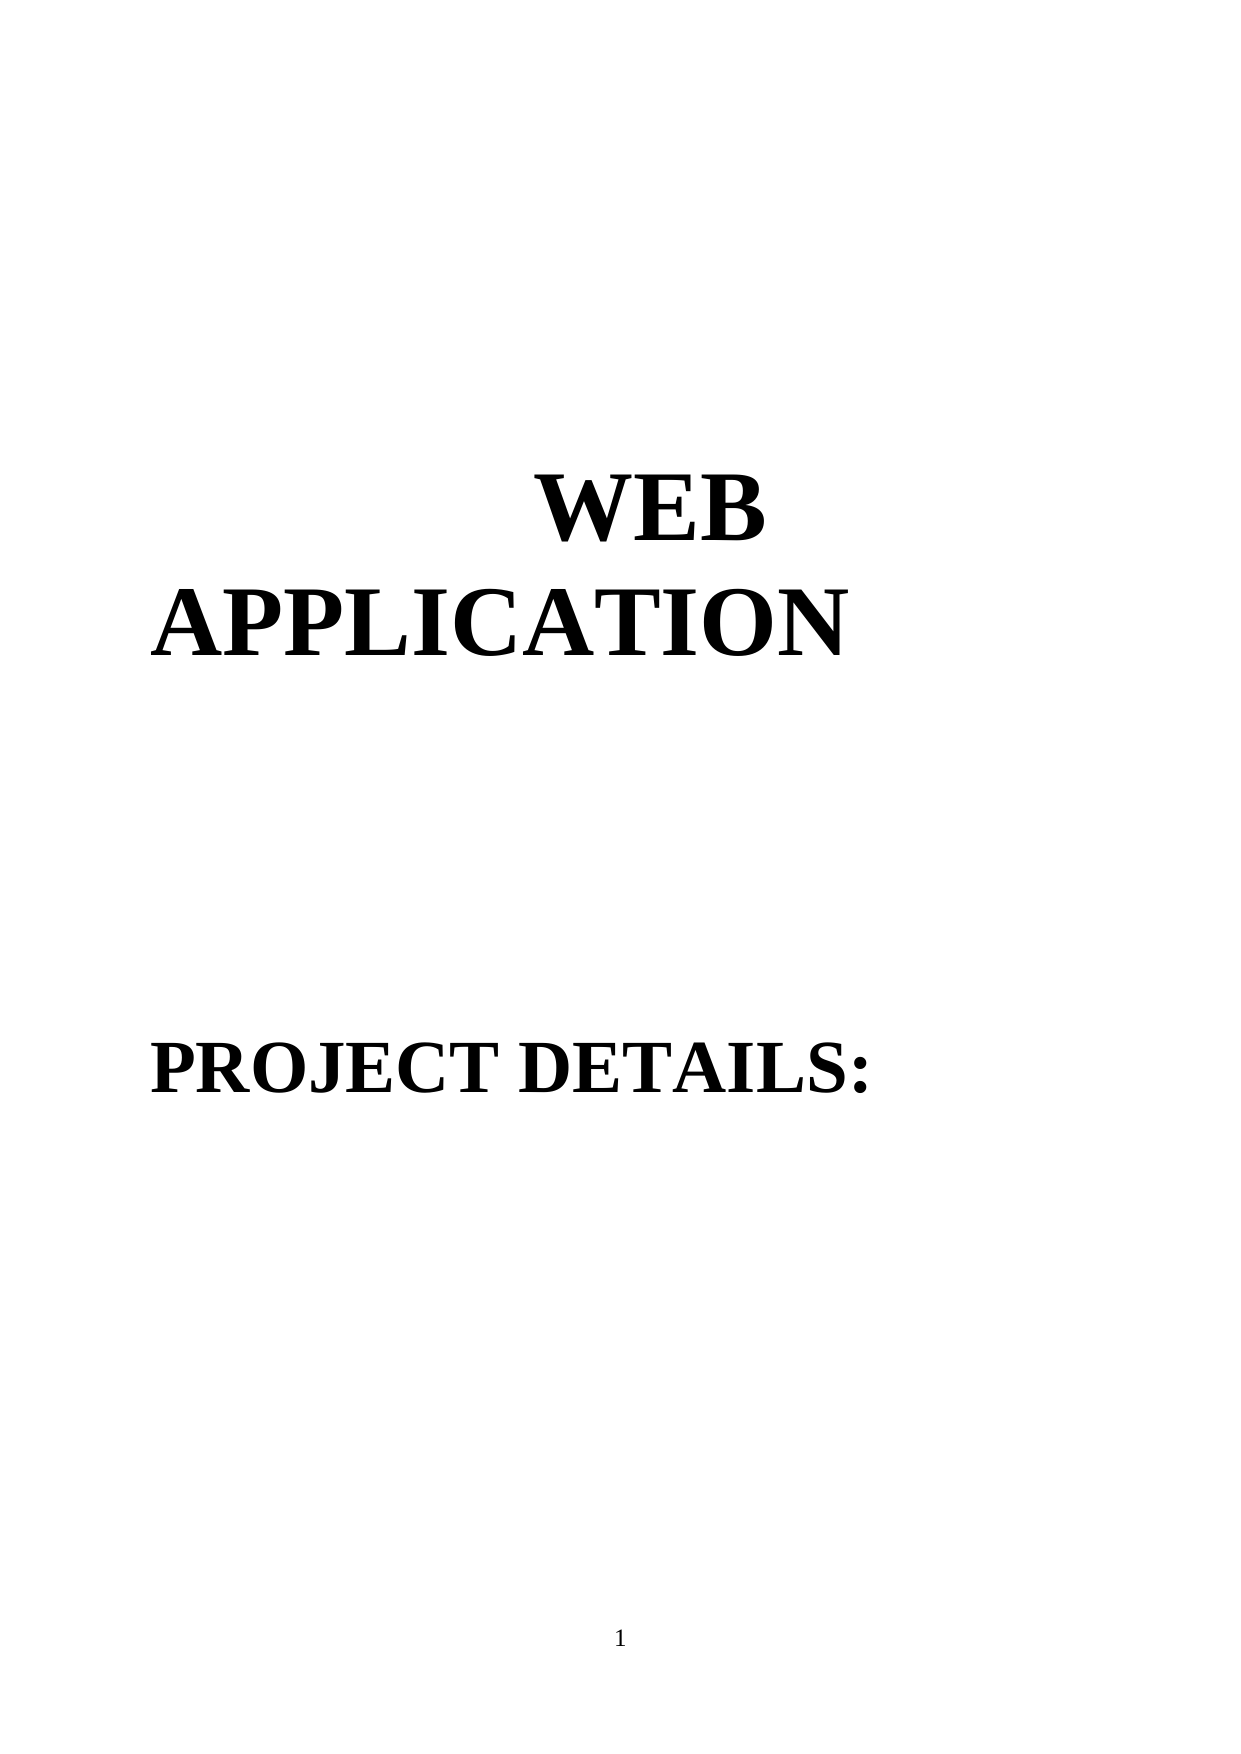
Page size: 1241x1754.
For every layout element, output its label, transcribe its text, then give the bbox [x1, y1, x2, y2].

text WEB APPLICATION [150, 447, 1090, 677]
text PROJECT DETAILS: [150, 1022, 1090, 1108]
